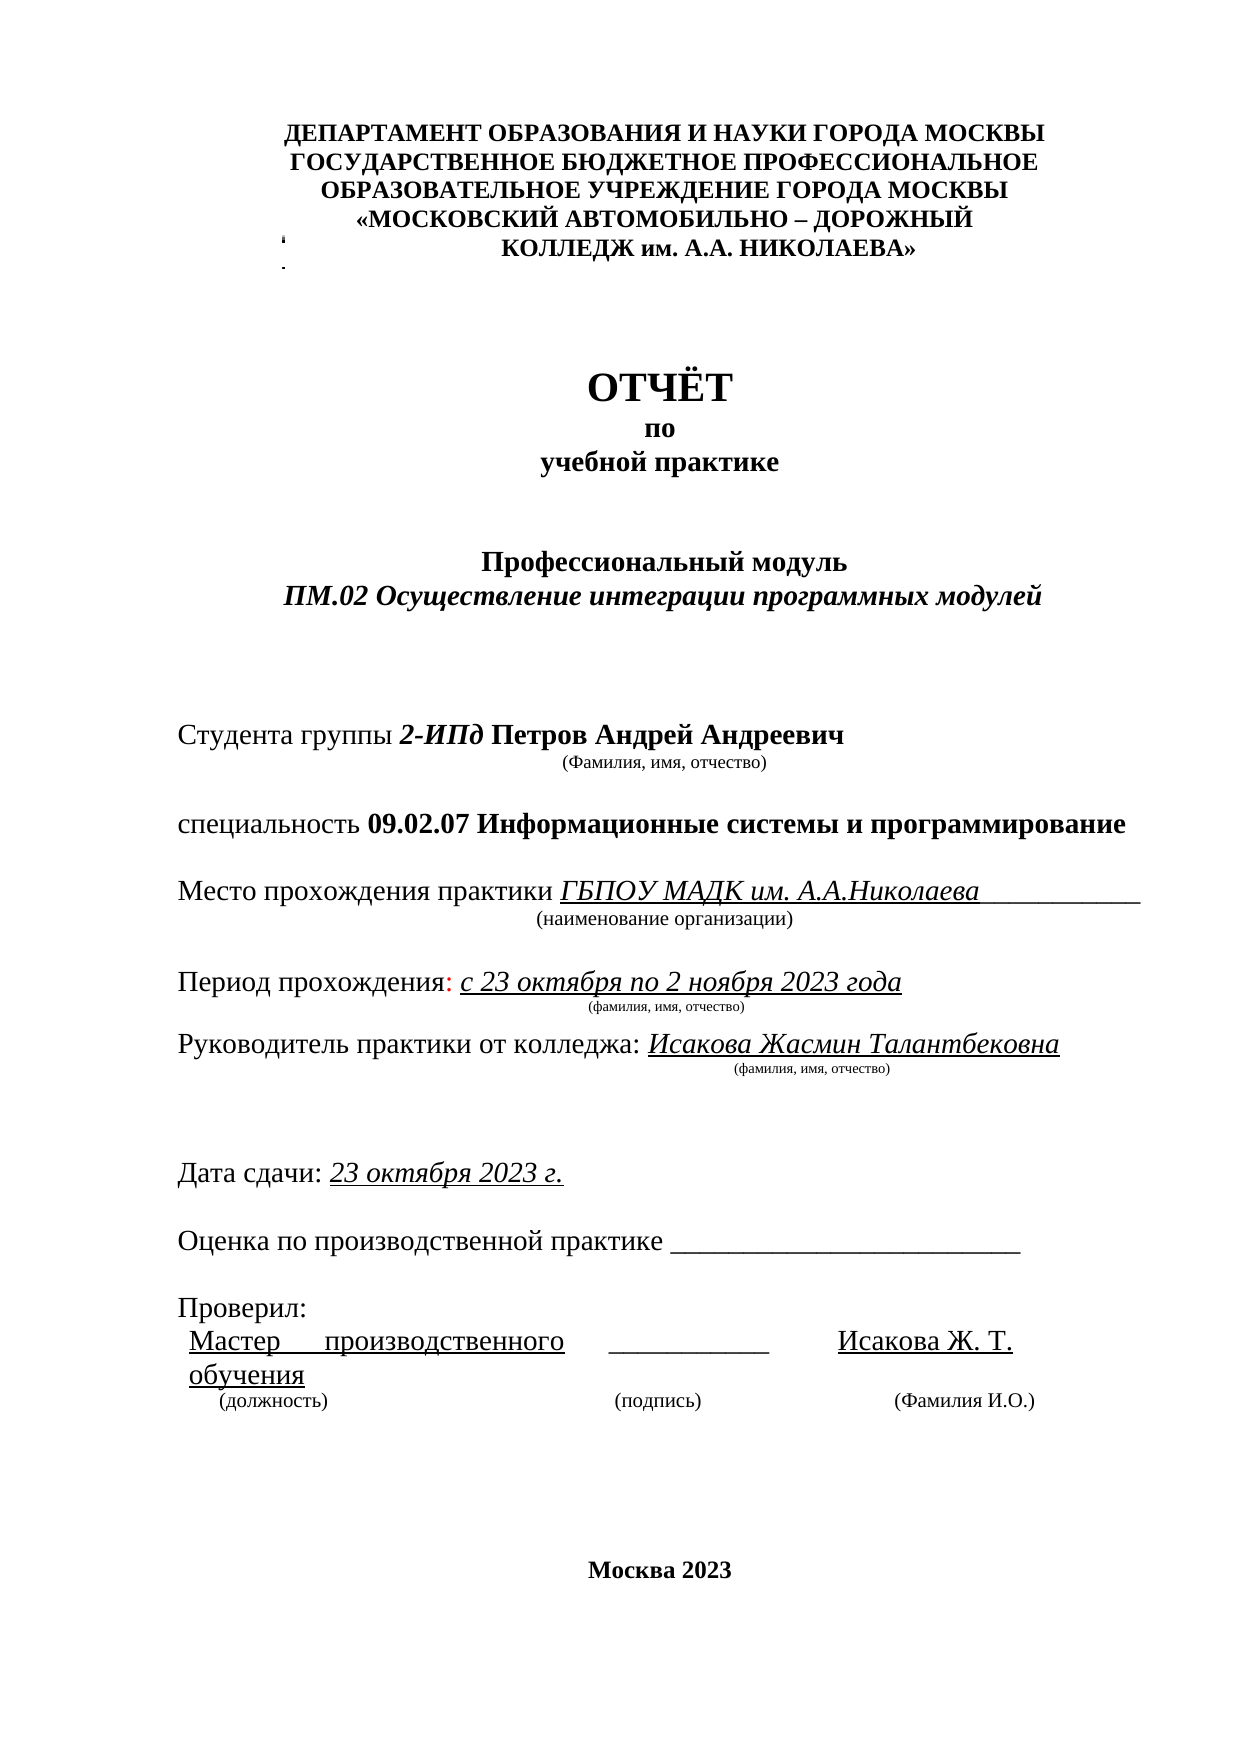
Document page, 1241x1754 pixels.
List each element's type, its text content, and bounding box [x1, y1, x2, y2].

text Дата сдачи: 23 октября 2023 г. [177, 1156, 1152, 1189]
text Период прохождения: с 23 октября по 2 ноября 2023 года [177, 964, 1152, 997]
table_header Мастер производственного обучения [177, 1323, 575, 1390]
text Профессиональный модуль [177, 544, 1152, 578]
text Проверил: [177, 1290, 1152, 1323]
text ОТЧЁТ [177, 362, 1142, 410]
text Руководитель практики от колледжа: Исакова Жасмин Талантбековна [177, 1026, 1152, 1060]
text специальность 09.02.07 Информационные системы и программирование [177, 806, 1152, 839]
text (должность) (подпись) (Фамилия И.О.) [177, 1390, 1152, 1411]
table_header ___________ [575, 1323, 826, 1390]
text (Фамилия, имя, отчество) [177, 751, 1152, 772]
text по [177, 410, 1142, 444]
text Москва 2023 [177, 1555, 1142, 1584]
text Студента группы 2-ИПд Петров Андрей Андреевич [177, 717, 1152, 751]
text «МОСКОВСКИЙ АВТОМОБИЛЬНО – ДОРОЖНЫЙ [177, 204, 1152, 233]
text (наименование организации) [177, 906, 1152, 930]
text Место прохождения практики ГБПОУ МАДК им. А.А.Николаева___________ [177, 873, 1152, 906]
text ПМ.02 Осуществление интеграции программных модулей [177, 578, 1152, 612]
text учебной практике [177, 444, 1142, 477]
text ДЕПАРТАМЕНТ ОБРАЗОВАНИЯ И НАУКИ ГОРОДА МОСКВЫ [177, 118, 1152, 147]
text (фамилия, имя, отчество) [177, 997, 1152, 1026]
table_header Исакова Ж. Т. [826, 1323, 1151, 1390]
text (фамилия, имя, отчество) [398, 1060, 1152, 1088]
text ГОСУДАРСТВЕННОЕ БЮДЖЕТНОЕ ПРОФЕССИОНАЛЬНОЕ ОБРАЗОВАТЕЛЬНОЕ УЧРЕЖДЕНИЕ ГОРОДА МОСКВЫ [177, 147, 1152, 204]
text КОЛЛЕДЖ им. А.А. НИКОЛАЕВА» [177, 233, 1152, 262]
text Оценка по производственной практике ________________________ [177, 1223, 1152, 1256]
